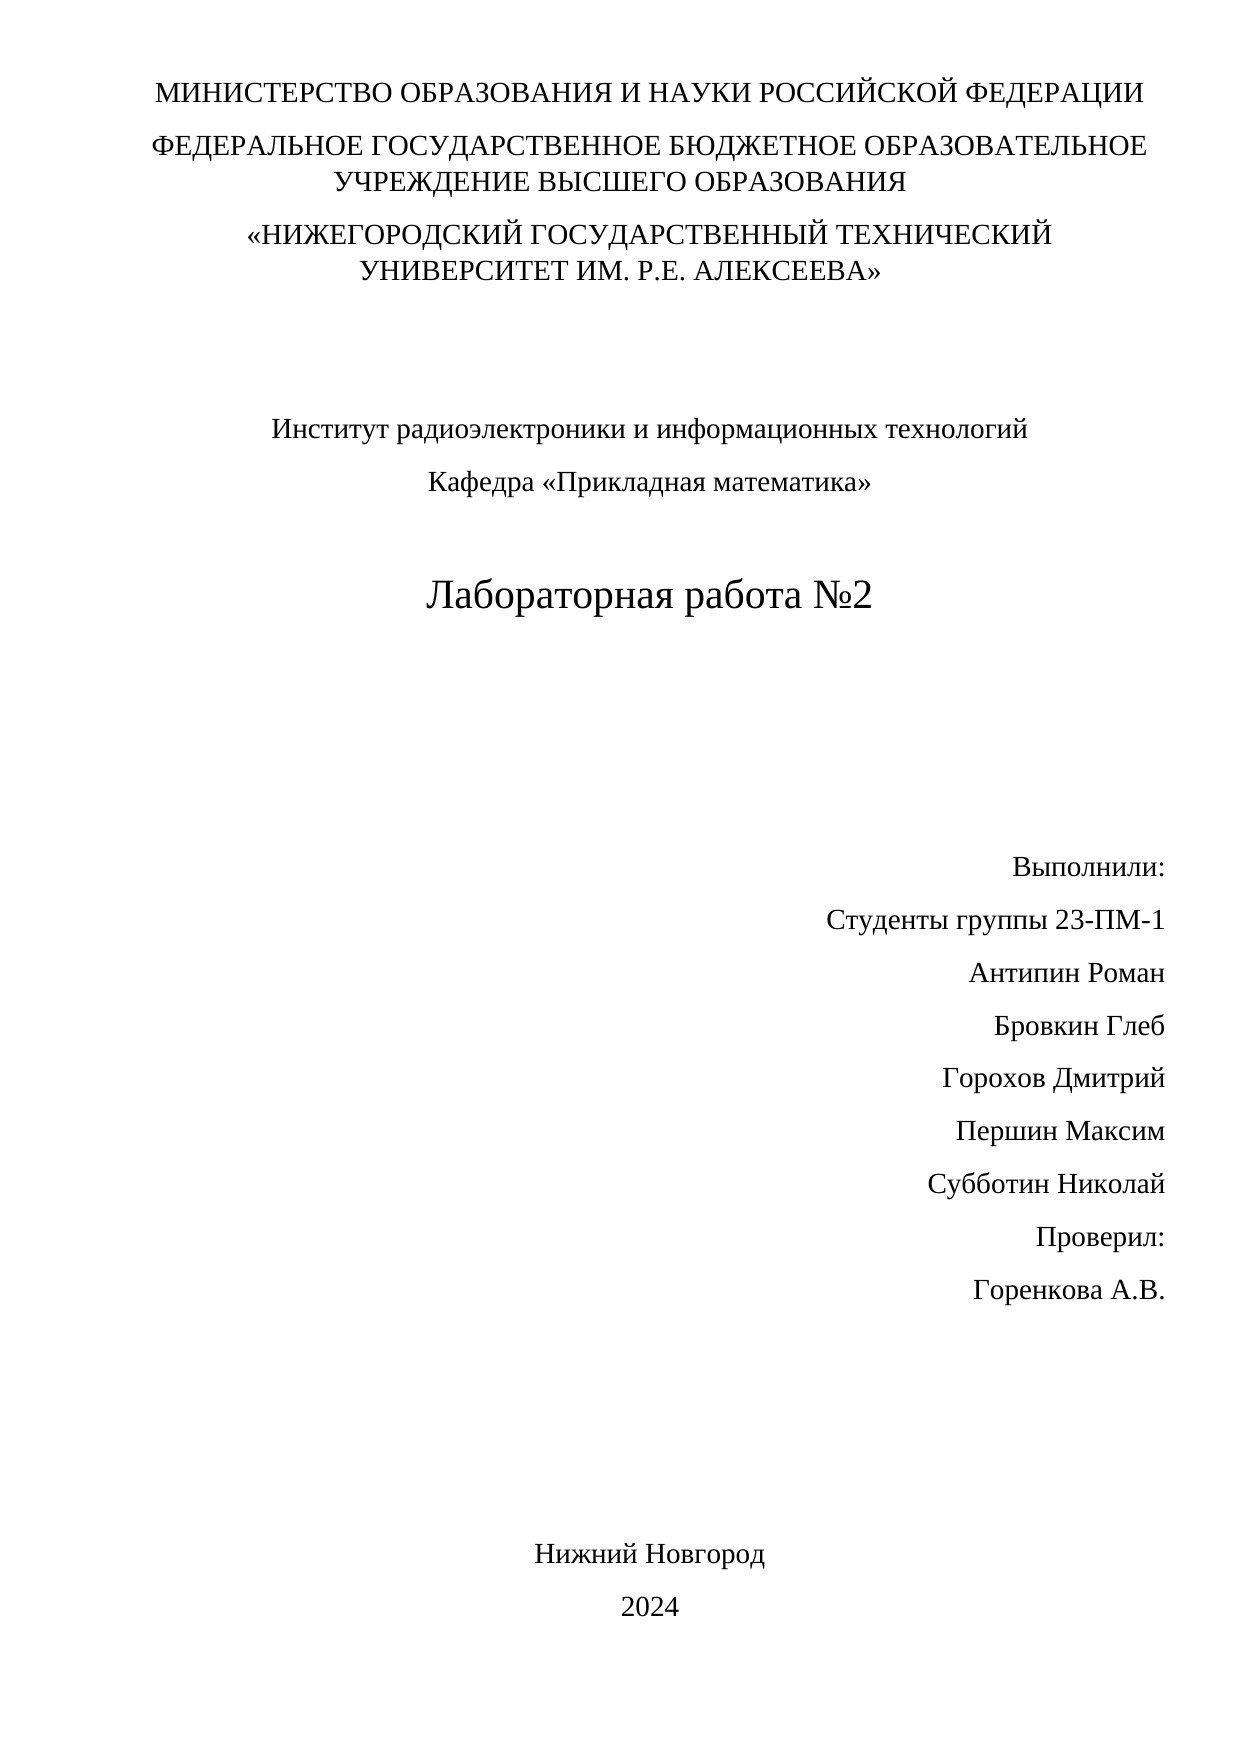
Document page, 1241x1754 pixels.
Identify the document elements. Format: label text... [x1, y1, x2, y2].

text Студенты группы 23-ПМ-1 [75, 902, 1165, 936]
text Нижний Новгород [75, 1536, 1165, 1569]
text Субботин Николай [75, 1166, 1165, 1200]
text Горохов Дмитрий [75, 1061, 1165, 1094]
text 2024 [75, 1589, 1165, 1622]
text Антипин Роман [75, 955, 1165, 988]
text Лабораторная работа №2 [75, 570, 1165, 618]
text Институт радиоэлектроники и информационных технологий [75, 411, 1165, 445]
text «НИЖЕГОРОДСКИЙ ГОСУДАРСТВЕННЫЙ ТЕХНИЧЕСКИЙ УНИВЕРСИТЕТ ИМ. Р.Е. АЛЕКСЕЕВА» [75, 217, 1165, 286]
text Першин Максим [75, 1113, 1165, 1147]
text Бровкин Глеб [75, 1008, 1165, 1041]
text Выполнили: [75, 849, 1165, 883]
text Кафедра «Прикладная математика» [75, 464, 1165, 498]
text ФЕДЕРАЛЬНОЕ ГОСУДАРСТВЕННОЕ БЮДЖЕТНОЕ ОБРАЗОВАТЕЛЬНОЕ УЧРЕЖДЕНИЕ ВЫСШЕГО ОБРАЗОВАНИЯ [75, 128, 1165, 197]
text Горенкова А.В. [75, 1272, 1165, 1305]
text Проверил: [75, 1219, 1165, 1253]
text МИНИСТЕРСТВО ОБРАЗОВАНИЯ И НАУКИ РОССИЙСКОЙ ФЕДЕРАЦИИ [75, 75, 1165, 108]
